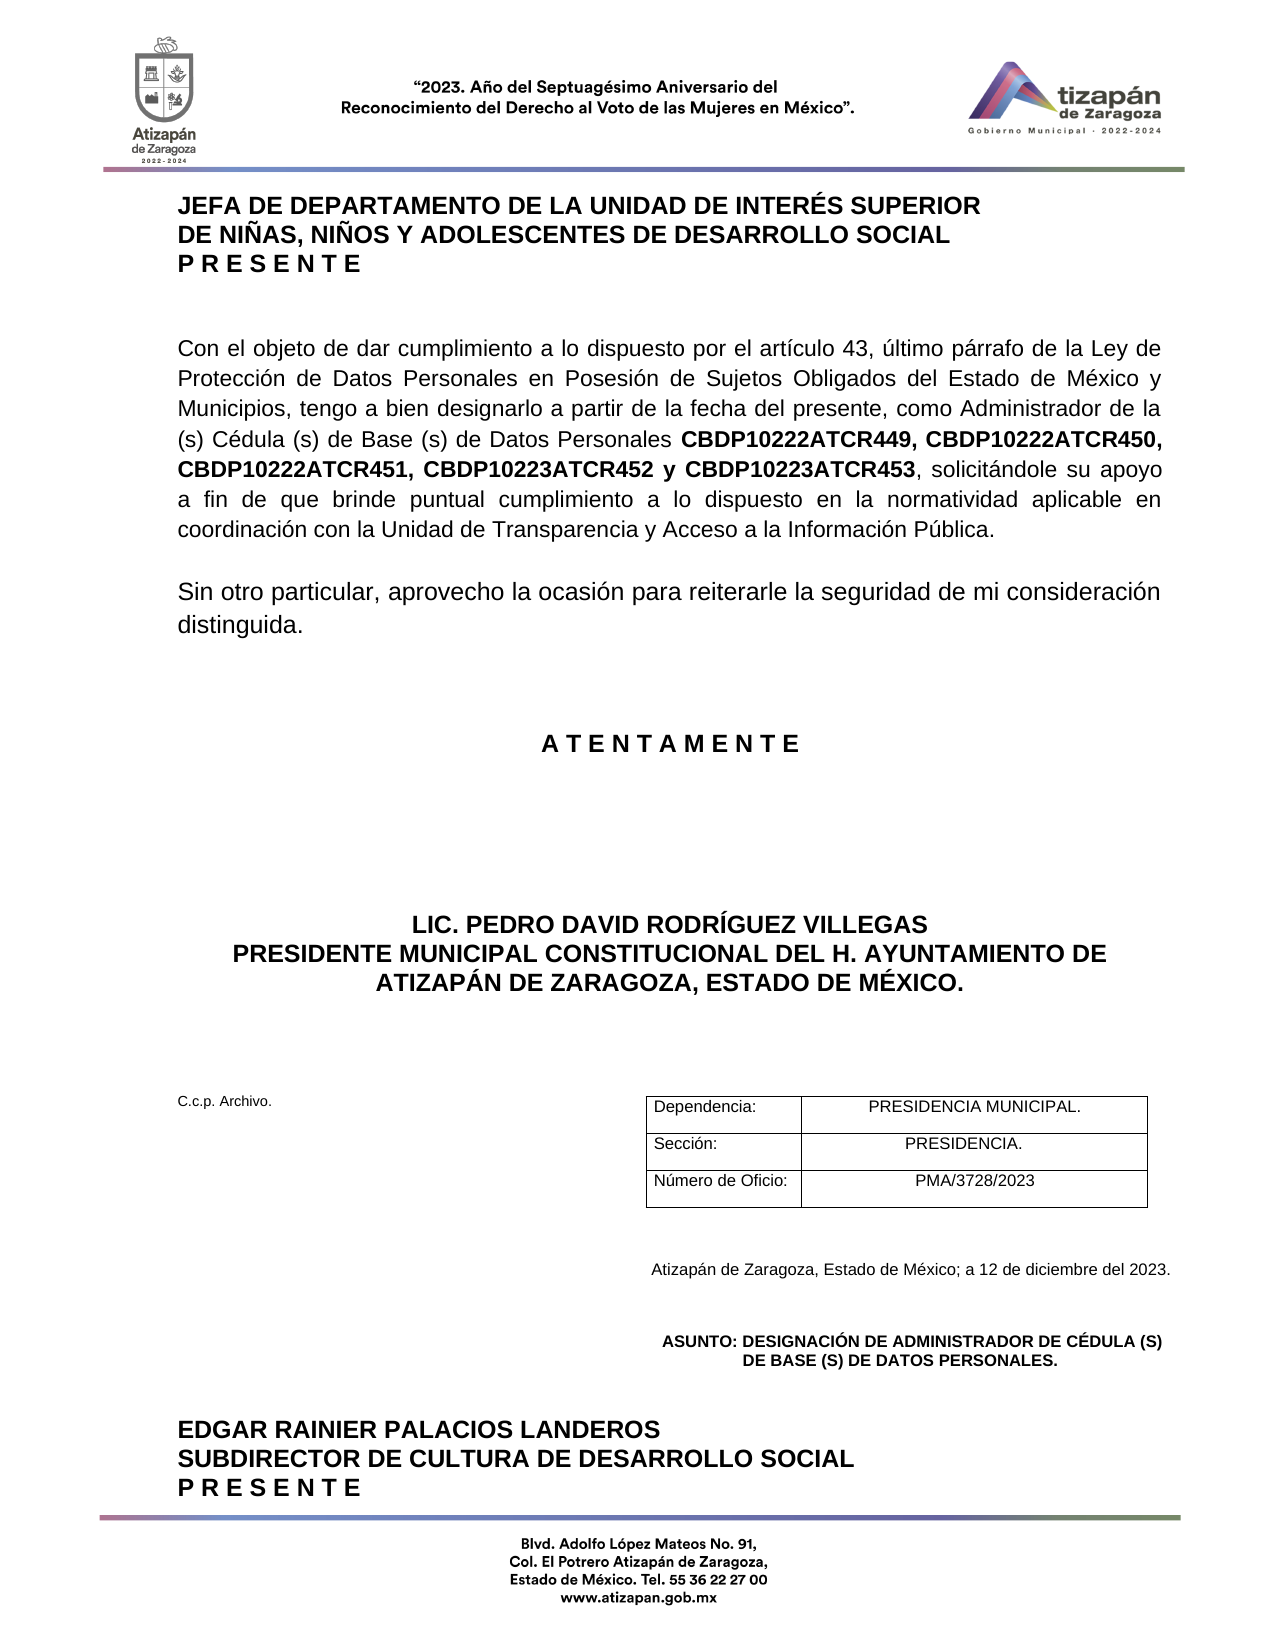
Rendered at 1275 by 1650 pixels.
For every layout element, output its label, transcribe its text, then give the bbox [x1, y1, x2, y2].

text C.c.p. Archivo. [177, 1092, 1162, 1109]
table_header PRESIDENCIA MUNICIPAL. [802, 1097, 1147, 1133]
text P R E S E N T E [177, 1473, 1162, 1501]
text LIC. PEDRO DAVID RODRÍGUEZ VILLEGAS [177, 910, 1162, 939]
picture [103, 30, 1185, 173]
text DE NIÑAS, NIÑOS Y ADOLESCENTES DE DESARROLLO SOCIAL [177, 220, 1162, 249]
text Sin otro particular, aprovecho la ocasión para reiterarle la seguridad de mi consideración distinguida. [177, 577, 1162, 638]
text P R E S E N T E [177, 249, 1162, 277]
text A T E N T A M E N T E [177, 729, 1162, 757]
table_header Dependencia: [647, 1097, 801, 1133]
table_cell Sección: [647, 1134, 801, 1170]
text PRESIDENTE MUNICIPAL CONSTITUCIONAL DEL H. AYUNTAMIENTO DE ATIZAPÁN DE ZARAGOZA, ESTADO DE MÉXICO. [177, 939, 1162, 997]
text JEFA DE DEPARTAMENTO DE LA UNIDAD DE INTERÉS SUPERIOR [177, 191, 1162, 220]
text EDGAR RAINIER PALACIOS LANDEROS [177, 1415, 1162, 1444]
table_cell PMA/3728/2023 [802, 1171, 1147, 1207]
table_cell PRESIDENCIA. [802, 1134, 1147, 1170]
text Con el objeto de dar cumplimiento a lo dispuesto por el artículo 43, último párrafo de la Ley de Protección de Datos Personales en Posesión de Sujetos Obligados del Estado de México y Municipios, tengo a bien designarlo a partir de la fecha del presente, como Administrador de la (s) Cédula (s) de Base (s) de Datos Personales CBDP10222ATCR449, CBDP10222ATCR450, CBDP10222ATCR451, CBDP10223ATCR452 y CBDP10223ATCR453, solicitándole su apoyo a fin de que brinde puntual cumplimiento a lo dispuesto en la normatividad aplicable en coordinación con la Unidad de Transparencia y Acceso a la Información Pública. [177, 335, 1162, 542]
text ASUNTO: DESIGNACIÓN DE ADMINISTRADOR DE CÉDULA (S) [177, 1331, 1162, 1351]
text SUBDIRECTOR DE CULTURA DE DESARROLLO SOCIAL [177, 1444, 1162, 1473]
table_cell Número de Oficio: [647, 1171, 801, 1207]
text DE BASE (S) DE DATOS PERSONALES. [546, 1351, 1162, 1370]
picture [99, 1507, 1181, 1650]
text Atizapán de Zaragoza, Estado de México; a 12 de diciembre del 2023. [177, 1260, 1171, 1279]
